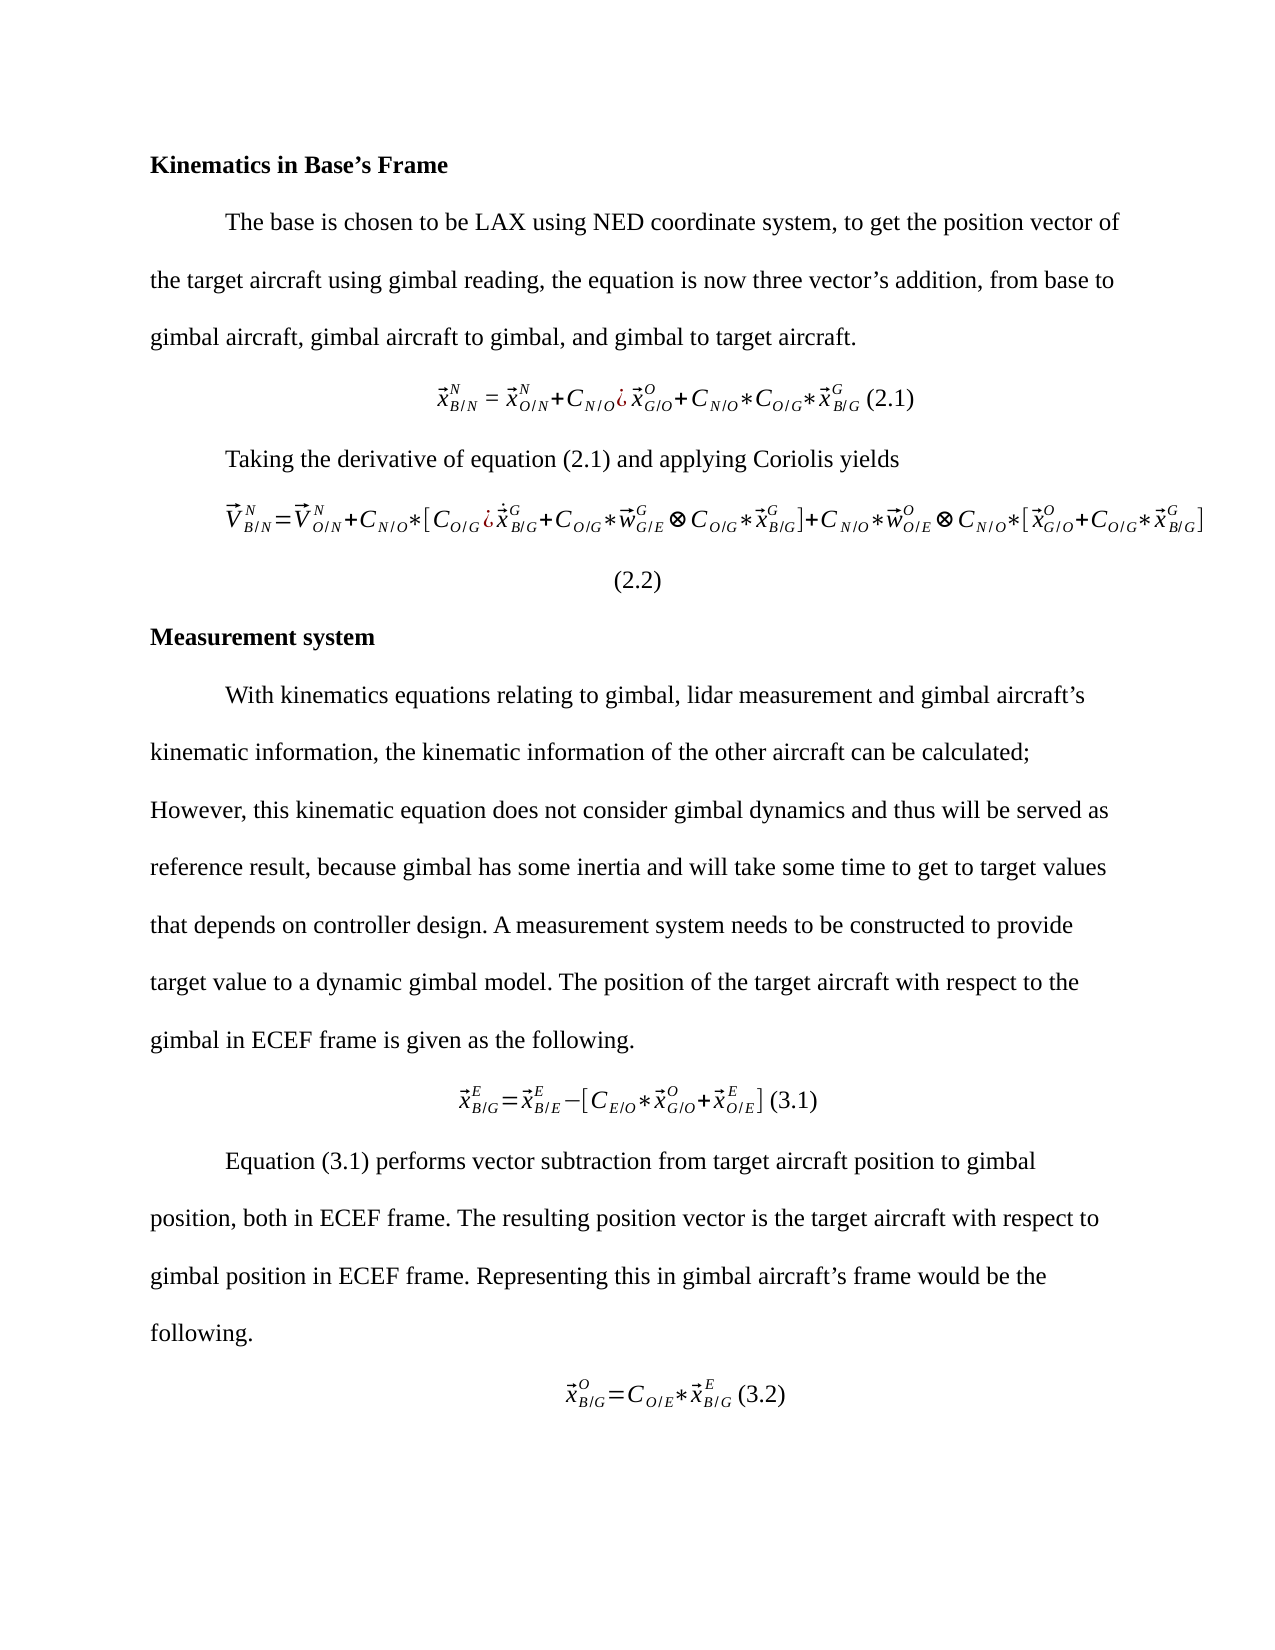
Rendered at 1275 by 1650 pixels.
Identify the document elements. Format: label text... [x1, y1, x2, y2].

subtitle Kinematics in Base’s Frame [150, 150, 1125, 179]
text The base is chosen to be LAX using NED coordinate system, to get the position vector of the target aircraft using gimbal reading, the equation is now three vector’s addition, from base to gimbal aircraft, gimbal aircraft to gimbal, and gimbal to target aircraft. [150, 207, 1125, 351]
text (3.1) [150, 1082, 1125, 1117]
text Taking the derivative of equation (2.1) and applying Coriolis yields [150, 444, 1125, 472]
text Equation (3.1) performs vector subtraction from target aircraft position to gimbal position, both in ECEF frame. The resulting position vector is the target aircraft with respect to gimbal position in ECEF frame. Representing this in gimbal aircraft’s frame would be the following. [150, 1146, 1125, 1347]
text (3.2) [150, 1376, 1125, 1411]
text With kinematics equations relating to gimbal, lidar measurement and gimbal aircraft’s kinematic information, the kinematic information of the other aircraft can be calculated; However, this kinematic equation does not consider gimbal dynamics and thus will be served as reference result, because gimbal has some inertia and will take some time to get to target values that depends on controller design. A measurement system needs to be constructed to provide target value to a dynamic gimbal model. The position of the target aircraft with respect to the gimbal in ECEF frame is given as the following. [150, 680, 1125, 1053]
text = (2.1) [150, 380, 1125, 415]
text (2.2) [150, 501, 1125, 593]
subtitle Measurement system [150, 622, 1125, 651]
